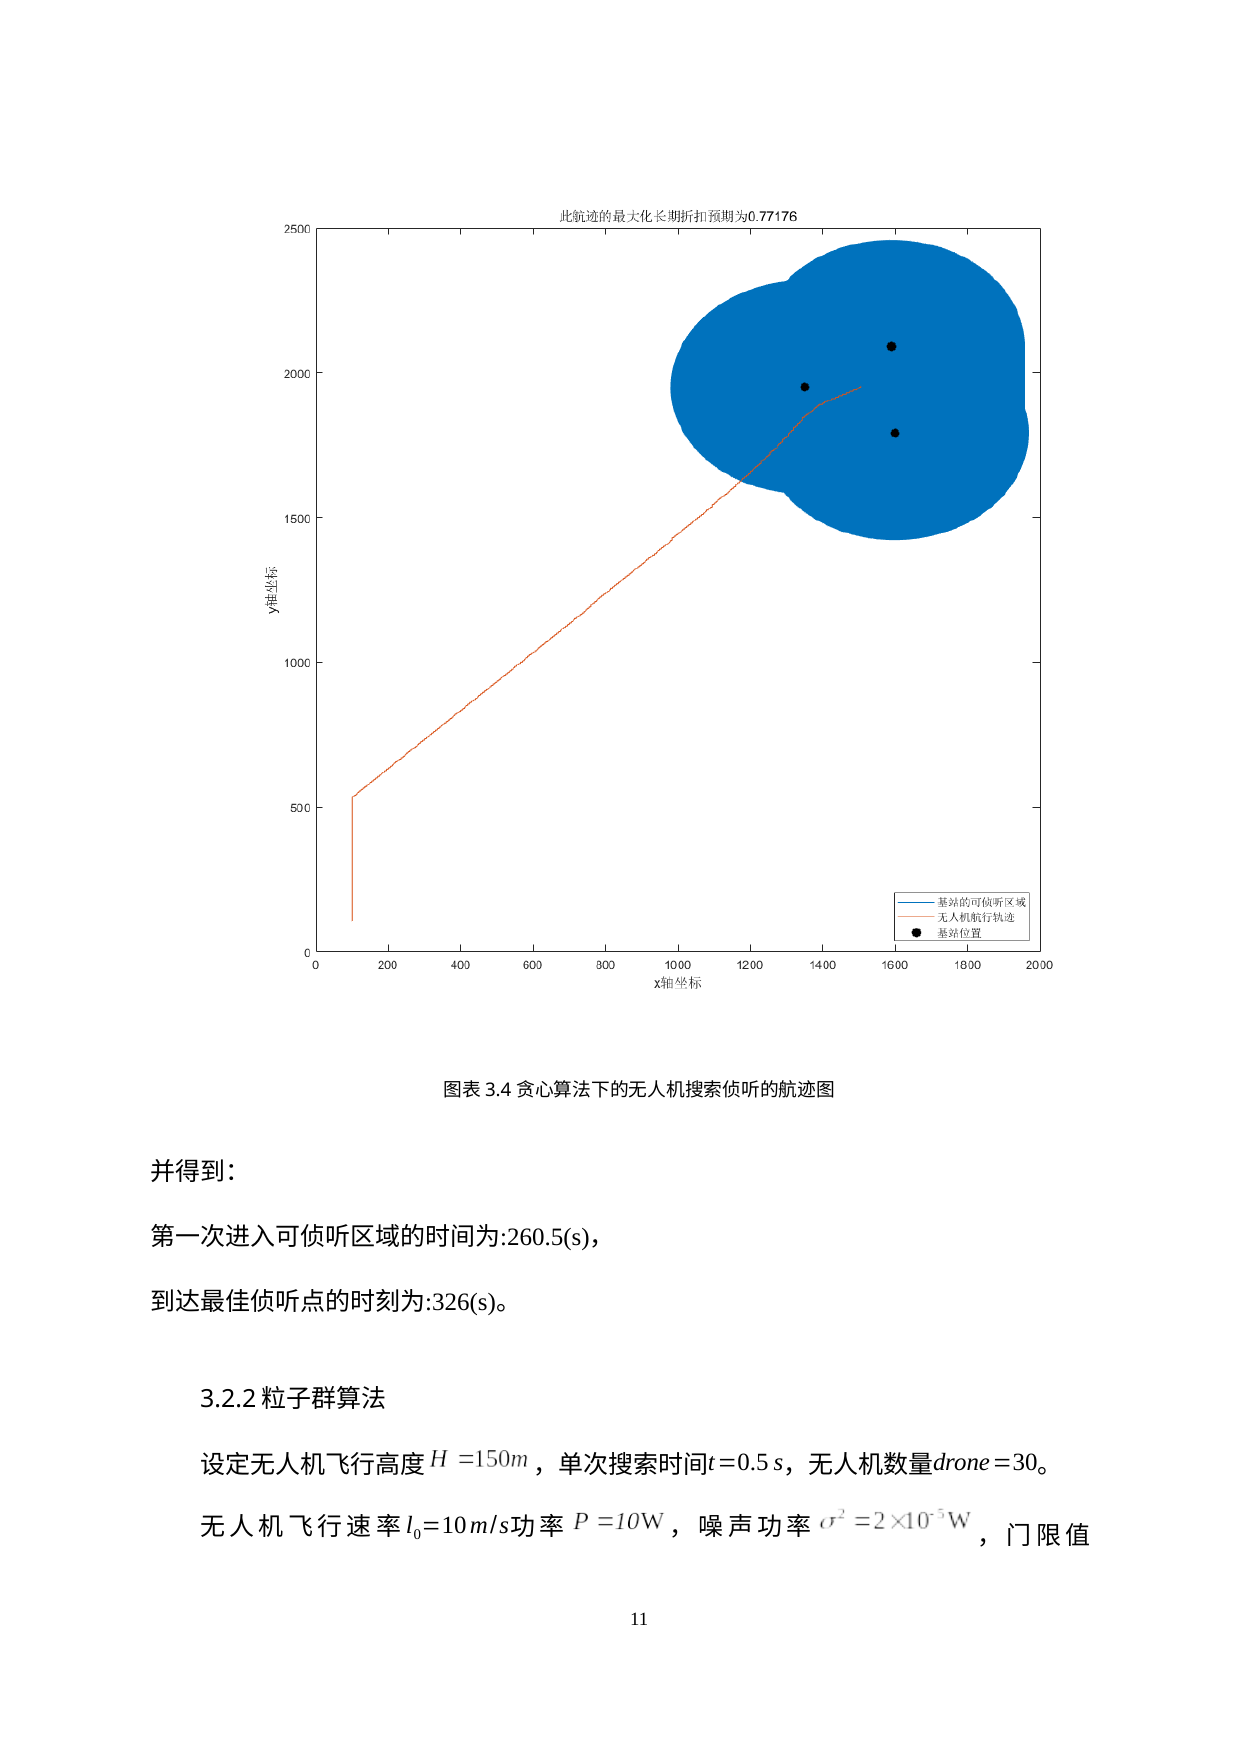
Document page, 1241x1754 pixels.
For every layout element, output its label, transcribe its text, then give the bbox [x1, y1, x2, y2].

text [150, 1494, 1090, 1559]
picture [202, 162, 1088, 1049]
text 到达最佳侦听点的时刻为:326(s)。 [150, 1267, 1090, 1332]
text 设定无人机飞行高度，单次搜索时间，无人机数量。 [150, 1429, 1090, 1494]
text 第一次进入可侦听区域的时间为:260.5(s)， [150, 1202, 1090, 1267]
subtitle 3.2.2粒子群算法 [150, 1364, 1090, 1429]
text 图表 3.4 贪心算法下的无人机搜索侦听的航迹图 [150, 1072, 1090, 1104]
text 并得到： [150, 1137, 1090, 1202]
